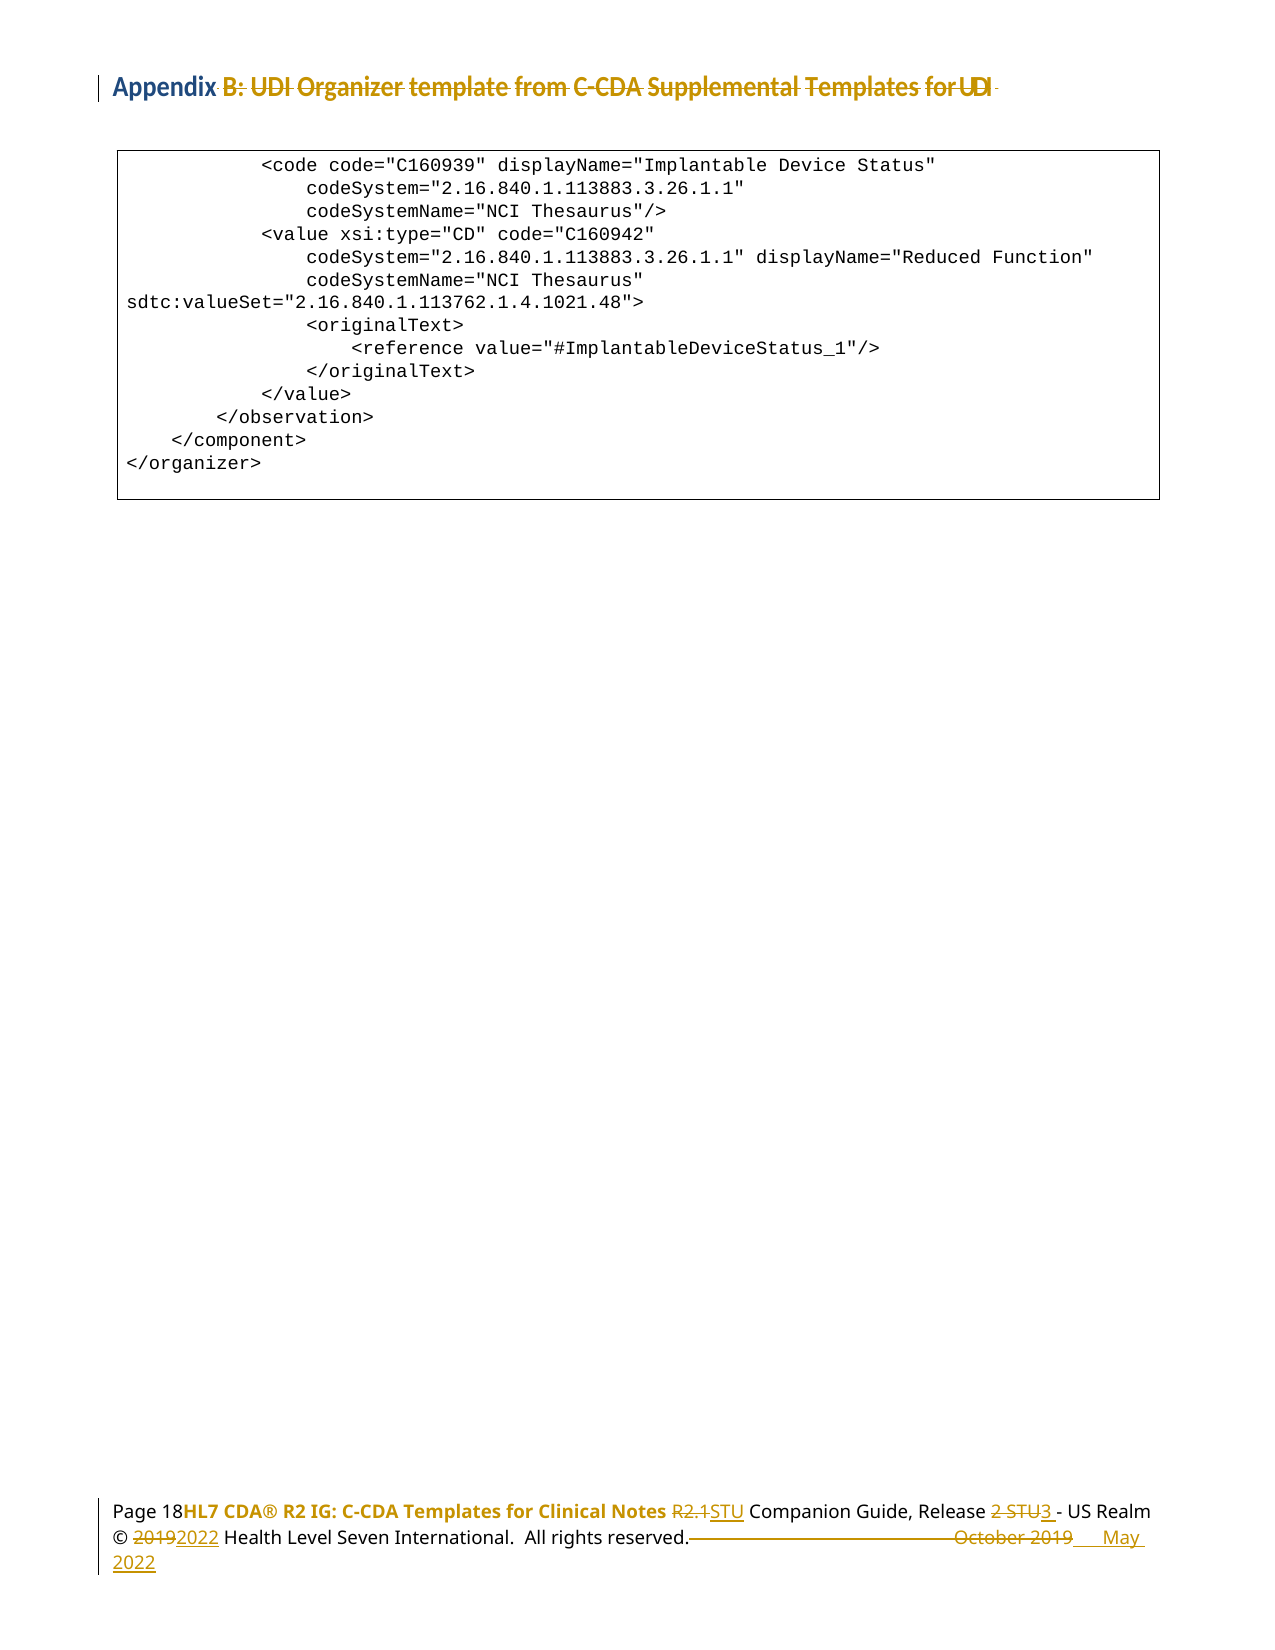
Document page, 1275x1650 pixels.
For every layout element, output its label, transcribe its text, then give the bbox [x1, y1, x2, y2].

text <reference value="#ImplantableDeviceStatus_1"/> [118, 333, 1159, 356]
text </value> [118, 379, 1159, 402]
text <code code="C160939" displayName="Implantable Device Status" [118, 151, 1159, 173]
text codeSystem="2.16.840.1.113883.3.26.1.1" displayName="Reduced Function" [118, 242, 1159, 264]
text </organizer> [118, 448, 1159, 474]
text </component> [118, 425, 1159, 448]
text <originalText> [118, 310, 1159, 333]
text codeSystemName="NCI Thesaurus" sdtc:valueSet="2.16.840.1.113762.1.4.1021.48"> [118, 264, 1159, 310]
text codeSystemName="NCI Thesaurus"/> [118, 196, 1159, 219]
text <value xsi:type="CD" code="C160942" [118, 219, 1159, 242]
text codeSystem="2.16.840.1.113883.3.26.1.1" [118, 173, 1159, 196]
text </originalText> [118, 356, 1159, 379]
text </observation> [118, 402, 1159, 425]
